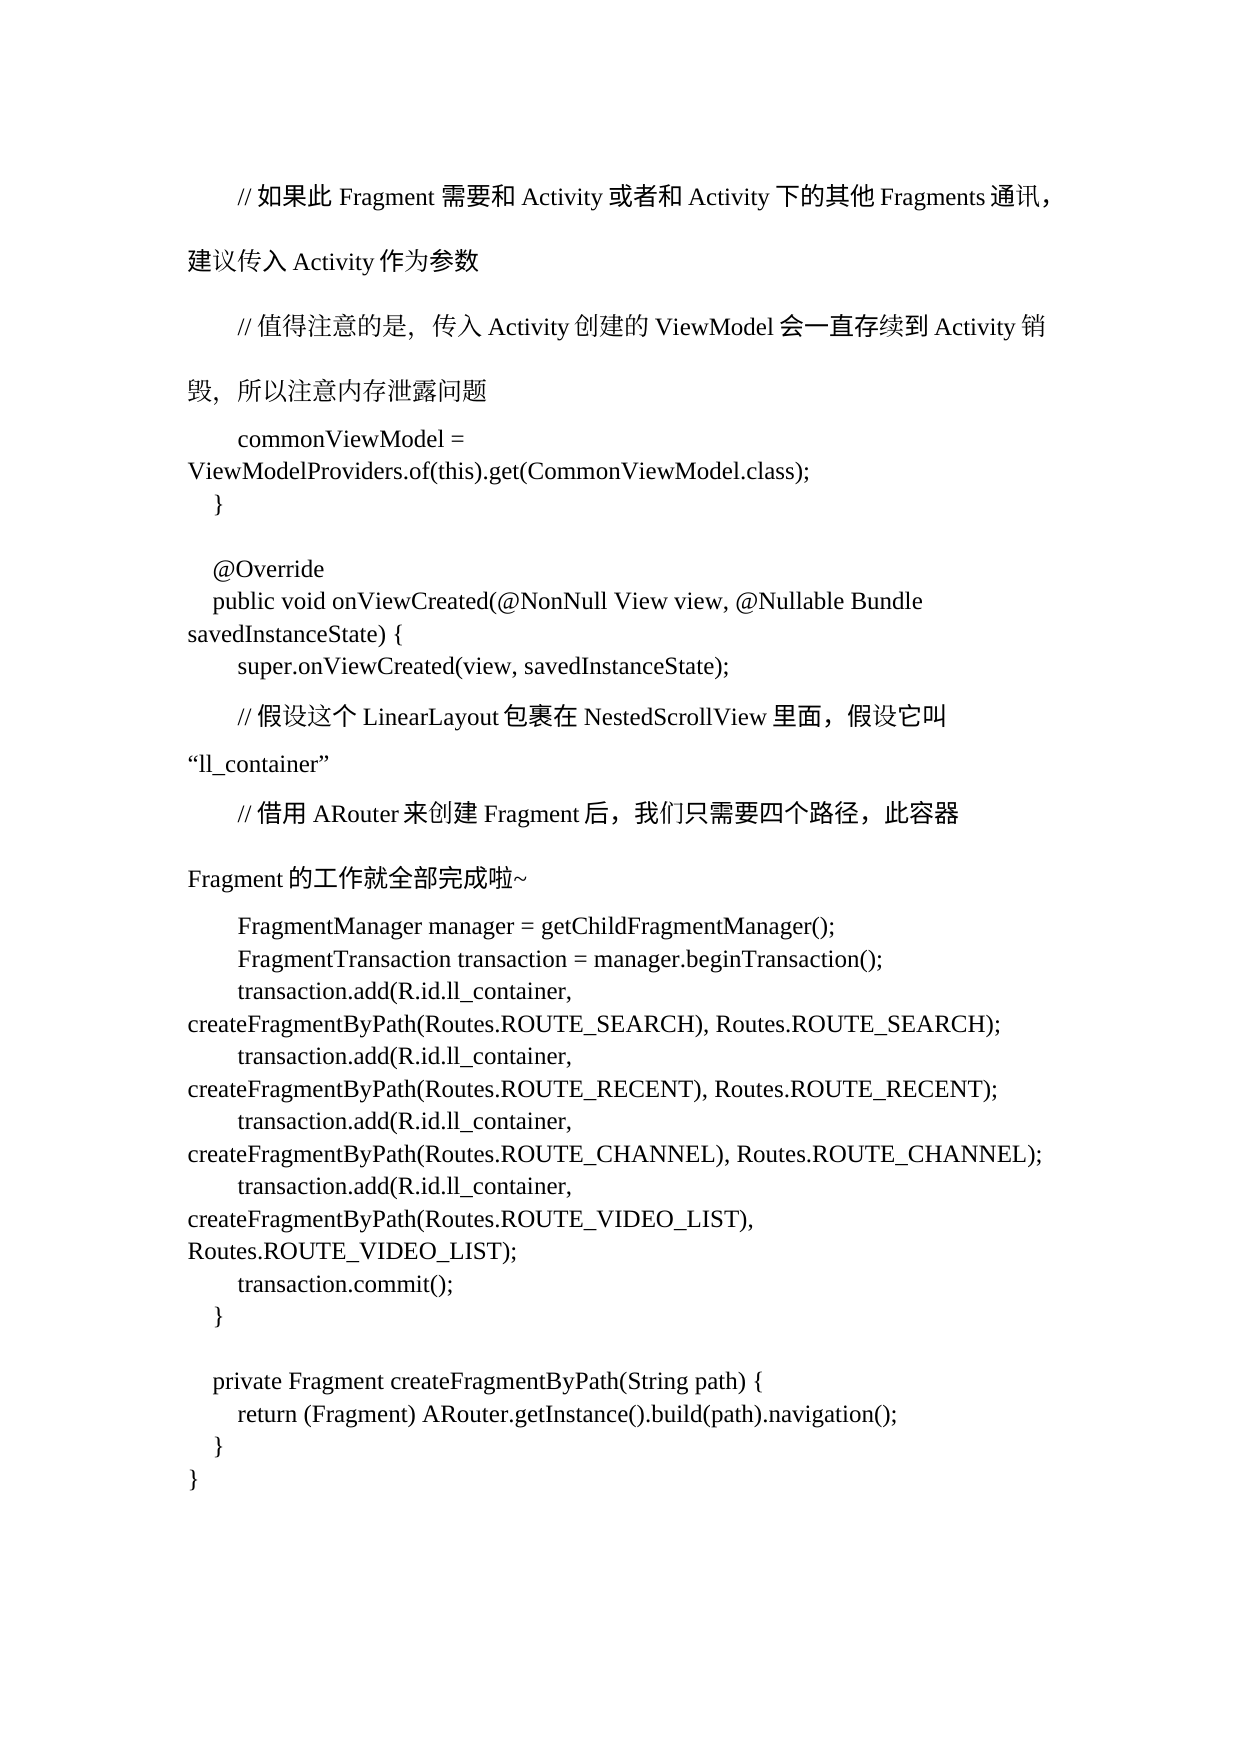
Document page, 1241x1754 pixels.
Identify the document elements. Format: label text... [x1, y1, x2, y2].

text // 如果此 Fragment 需要和Activity或者和Activity下的其他Fragments通讯，建议传入Activity作为参数 [187, 162, 1053, 292]
text return (Fragment) ARouter.getInstance().build(path).navigation(); [187, 1397, 1053, 1429]
text // 假设这个LinearLayout包裹在NestedScrollView里面，假设它叫“ll_container” [187, 682, 1053, 779]
text } [187, 1299, 1053, 1332]
text transaction.add(R.id.ll_container, createFragmentByPath(Routes.ROUTE_RECENT), Routes.ROUTE_RECENT); [187, 1039, 1053, 1104]
text FragmentTransaction transaction = manager.beginTransaction(); [187, 942, 1053, 974]
text } [187, 1462, 1053, 1494]
text transaction.add(R.id.ll_container, createFragmentByPath(Routes.ROUTE_CHANNEL), Routes.ROUTE_CHANNEL); [187, 1104, 1053, 1169]
text // 借用ARouter来创建Fragment后，我们只需要四个路径，此容器Fragment的工作就全部完成啦~ [187, 779, 1053, 909]
text public void onViewCreated(@NonNull View view, @Nullable Bundle savedInstanceState) { [187, 584, 1053, 649]
text private Fragment createFragmentByPath(String path) { [187, 1364, 1053, 1397]
text commonViewModel = ViewModelProviders.of(this).get(CommonViewModel.class); [187, 422, 1053, 487]
text // 值得注意的是，传入Activity创建的ViewModel会一直存续到Activity销毁，所以注意内存泄露问题 [187, 292, 1053, 422]
text transaction.commit(); [187, 1267, 1053, 1299]
text } [187, 487, 1053, 519]
text } [187, 1429, 1053, 1462]
text transaction.add(R.id.ll_container, createFragmentByPath(Routes.ROUTE_SEARCH), Routes.ROUTE_SEARCH); [187, 974, 1053, 1039]
text transaction.add(R.id.ll_container, createFragmentByPath(Routes.ROUTE_VIDEO_LIST), Routes.ROUTE_VIDEO_LIST); [187, 1169, 1053, 1267]
text super.onViewCreated(view, savedInstanceState); [187, 649, 1053, 682]
text FragmentManager manager = getChildFragmentManager(); [187, 909, 1053, 942]
text @Override [187, 552, 1053, 584]
